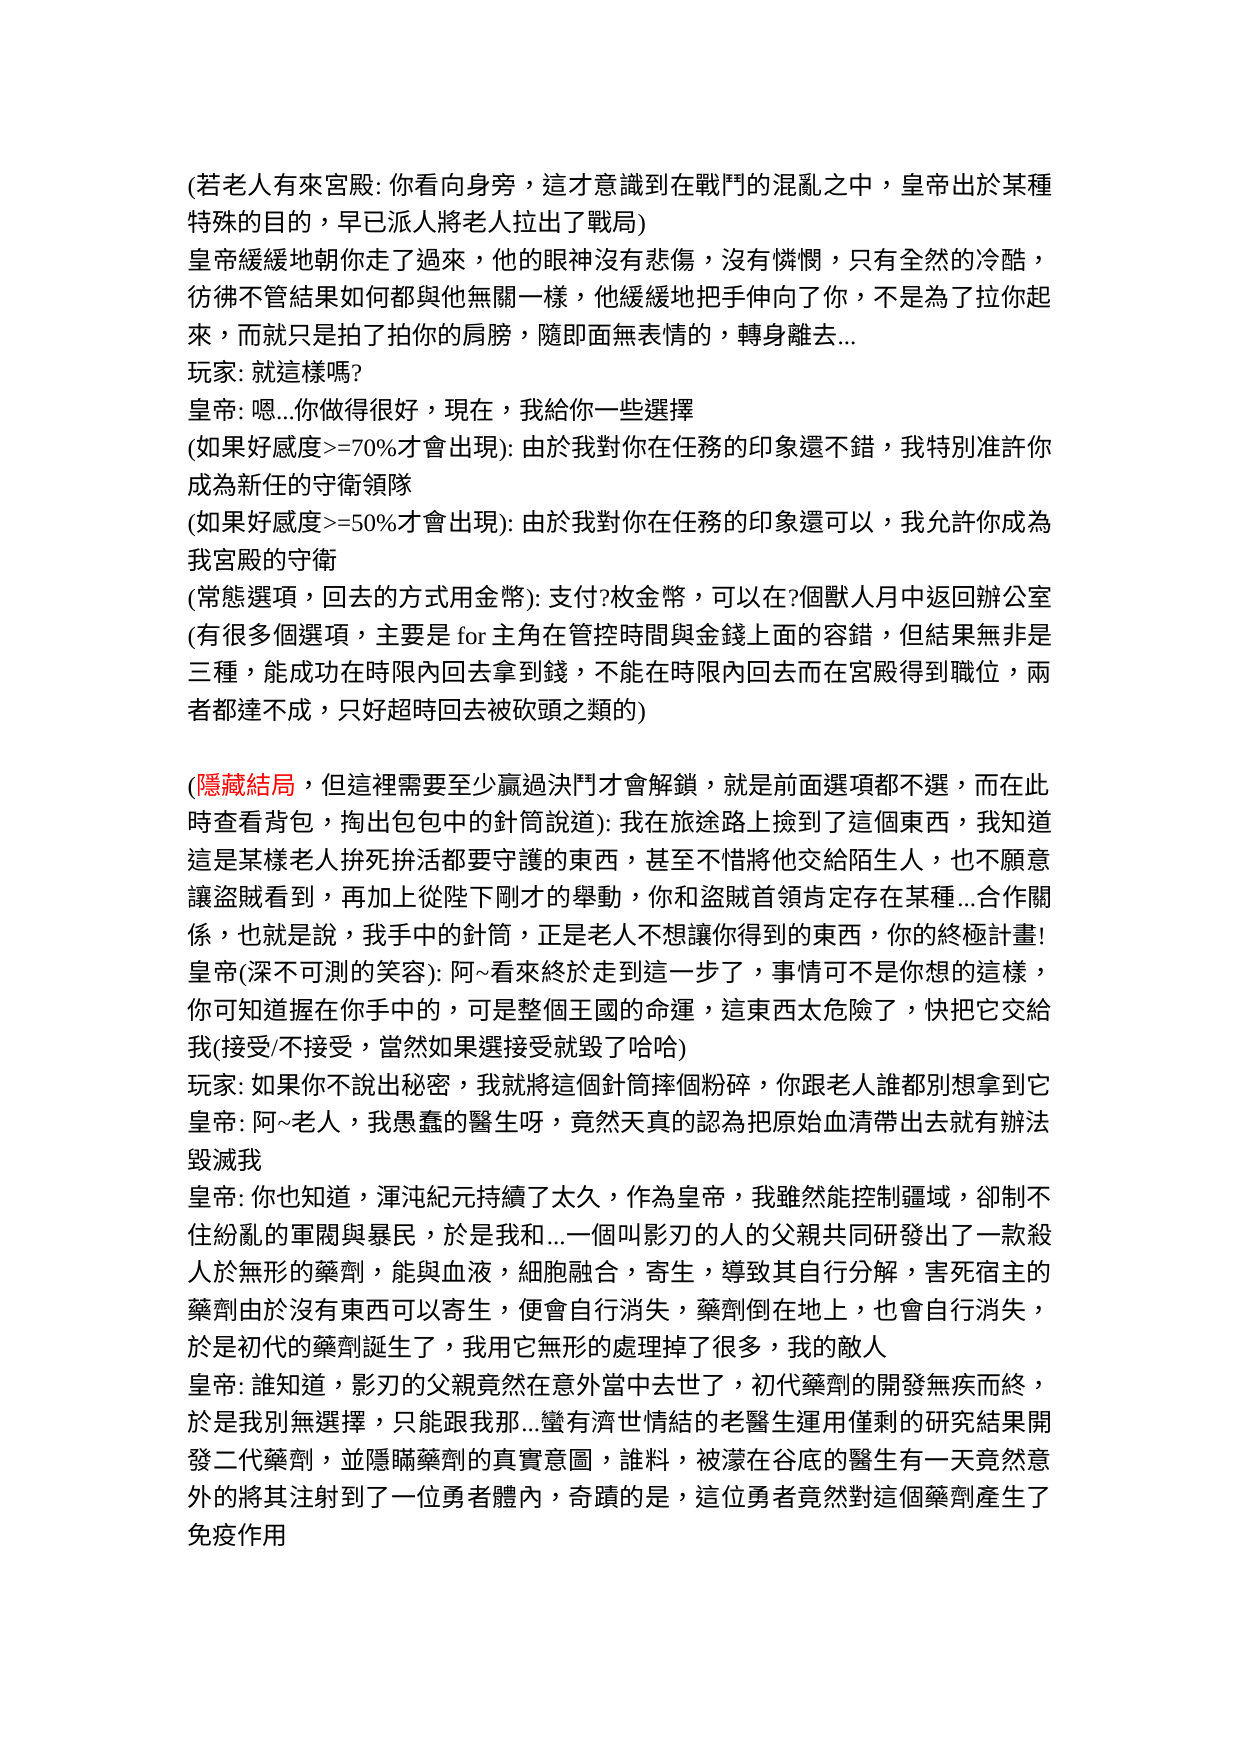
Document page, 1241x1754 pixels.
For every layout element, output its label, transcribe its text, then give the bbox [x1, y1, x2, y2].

text 皇帝: 誰知道，影刃的父親竟然在意外當中去世了，初代藥劑的開發無疾而終，於是我別無選擇，只能跟我那...蠻有濟世情結的老醫生運用僅剩的研究結果開發二代藥劑，並隱瞞藥劑的真實意圖，誰料，被濛在谷底的醫生有一天竟然意外的將其注射到了一位勇者體內，奇蹟的是，這位勇者竟然對這個藥劑產生了免疫作用 [187, 1364, 1053, 1552]
text 皇帝: 阿~老人，我愚蠢的醫生呀，竟然天真的認為把原始血清帶出去就有辦法毀滅我 [187, 1102, 1053, 1177]
text 皇帝: 嗯...你做得很好，現在，我給你一些選擇 [187, 389, 1053, 427]
text (如果好感度>=50%才會出現): 由於我對你在任務的印象還可以，我允許你成為我宮殿的守衛 [187, 502, 1053, 577]
text (如果好感度>=70%才會出現): 由於我對你在任務的印象還不錯，我特別准許你成為新任的守衛領隊 [187, 427, 1053, 502]
text (常態選項，回去的方式用金幣): 支付?枚金幣，可以在?個獸人月中返回辦公室(有很多個選項，主要是for主角在管控時間與金錢上面的容錯，但結果無非是三種，能成功在時限內回去拿到錢，不能在時限內回去而在宮殿得到職位，兩者都達不成，只好超時回去被砍頭之類的) [187, 577, 1053, 727]
text (隱藏結局，但這裡需要至少贏過決鬥才會解鎖，就是前面選項都不選，而在此時查看背包，掏出包包中的針筒說道): 我在旅途路上撿到了這個東西，我知道這是某樣老人拚死拚活都要守護的東西，甚至不惜將他交給陌生人，也不願意讓盜賊看到，再加上從陛下剛才的舉動，你和盜賊首領肯定存在某種...合作關係，也就是說，我手中的針筒，正是老人不想讓你得到的東西，你的終極計畫! [187, 764, 1053, 952]
text 玩家: 如果你不說出秘密，我就將這個針筒摔個粉碎，你跟老人誰都別想拿到它 [187, 1064, 1053, 1102]
text 皇帝緩緩地朝你走了過來，他的眼神沒有悲傷，沒有憐憫，只有全然的冷酷，彷彿不管結果如何都與他無關一樣，他緩緩地把手伸向了你，不是為了拉你起來，而就只是拍了拍你的肩膀，隨即面無表情的，轉身離去... [187, 239, 1053, 352]
text 皇帝(深不可測的笑容): 阿~看來終於走到這一步了，事情可不是你想的這樣，你可知道握在你手中的，可是整個王國的命運，這東西太危險了，快把它交給我(接受/不接受，當然如果選接受就毀了哈哈) [187, 952, 1053, 1064]
text 玩家: 就這樣嗎? [187, 352, 1053, 389]
text (若老人有來宮殿: 你看向身旁，這才意識到在戰鬥的混亂之中，皇帝出於某種特殊的目的，早已派人將老人拉出了戰局) [187, 164, 1053, 239]
